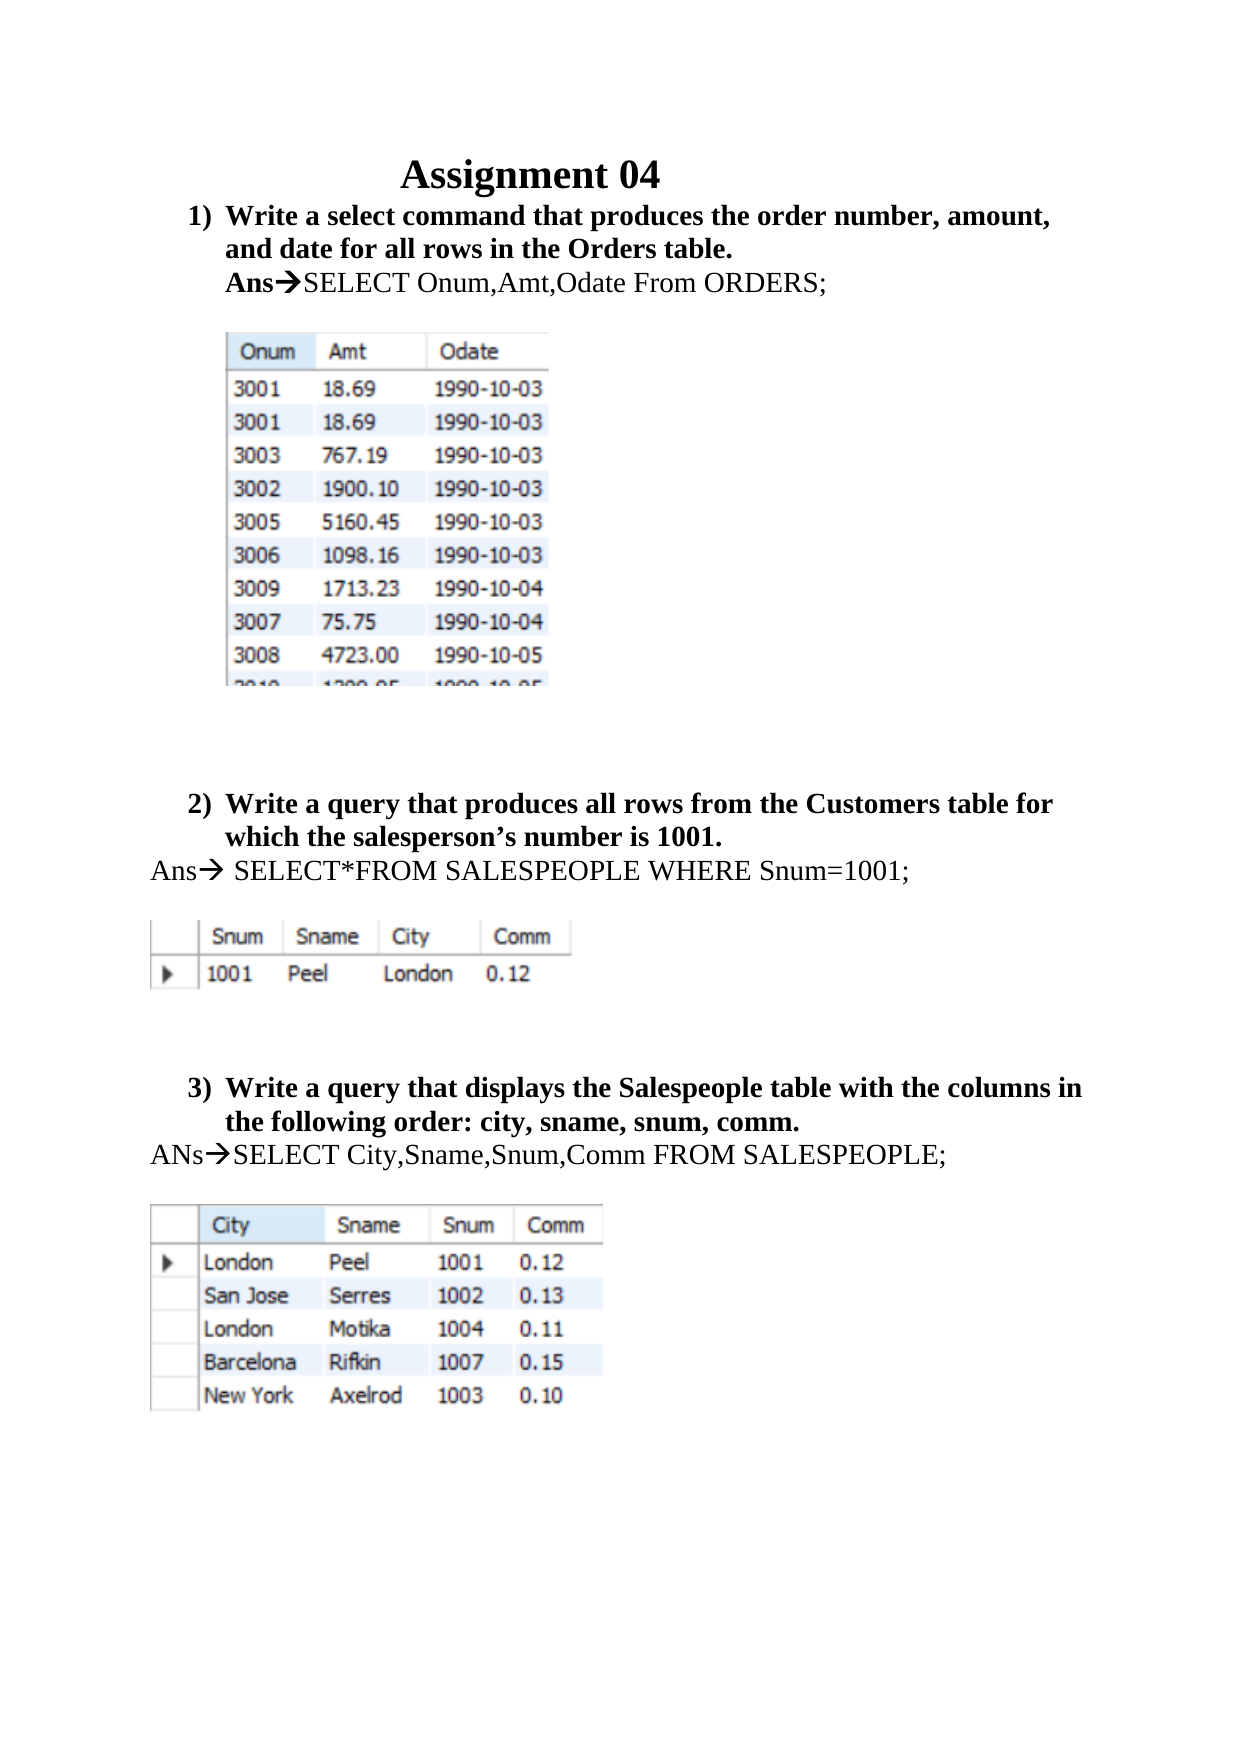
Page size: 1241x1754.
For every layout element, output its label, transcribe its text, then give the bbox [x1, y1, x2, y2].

text ANsSELECT City,Sname,Snum,Comm FROM SALESPEOPLE; [150, 1137, 1090, 1171]
list Write a query that displays the Salespeople table with the columns in the following order: city, sname, snum, comm. [187, 1070, 1090, 1137]
list Write a select command that produces the order number, amount, and date for all rows in the Orders table. [187, 198, 1090, 265]
picture [150, 920, 588, 1003]
picture [225, 332, 549, 686]
text AnsSELECT Onum,Amt,Odate From ORDERS; [225, 265, 1090, 299]
picture [150, 1204, 604, 1417]
text Assignment 04 [150, 150, 1090, 198]
text Ans SELECT*FROM SALESPEOPLE WHERE Snum=1001; [150, 853, 1090, 887]
list Write a query that produces all rows from the Customers table for which the salesperson’s number is 1001. [187, 786, 1090, 853]
